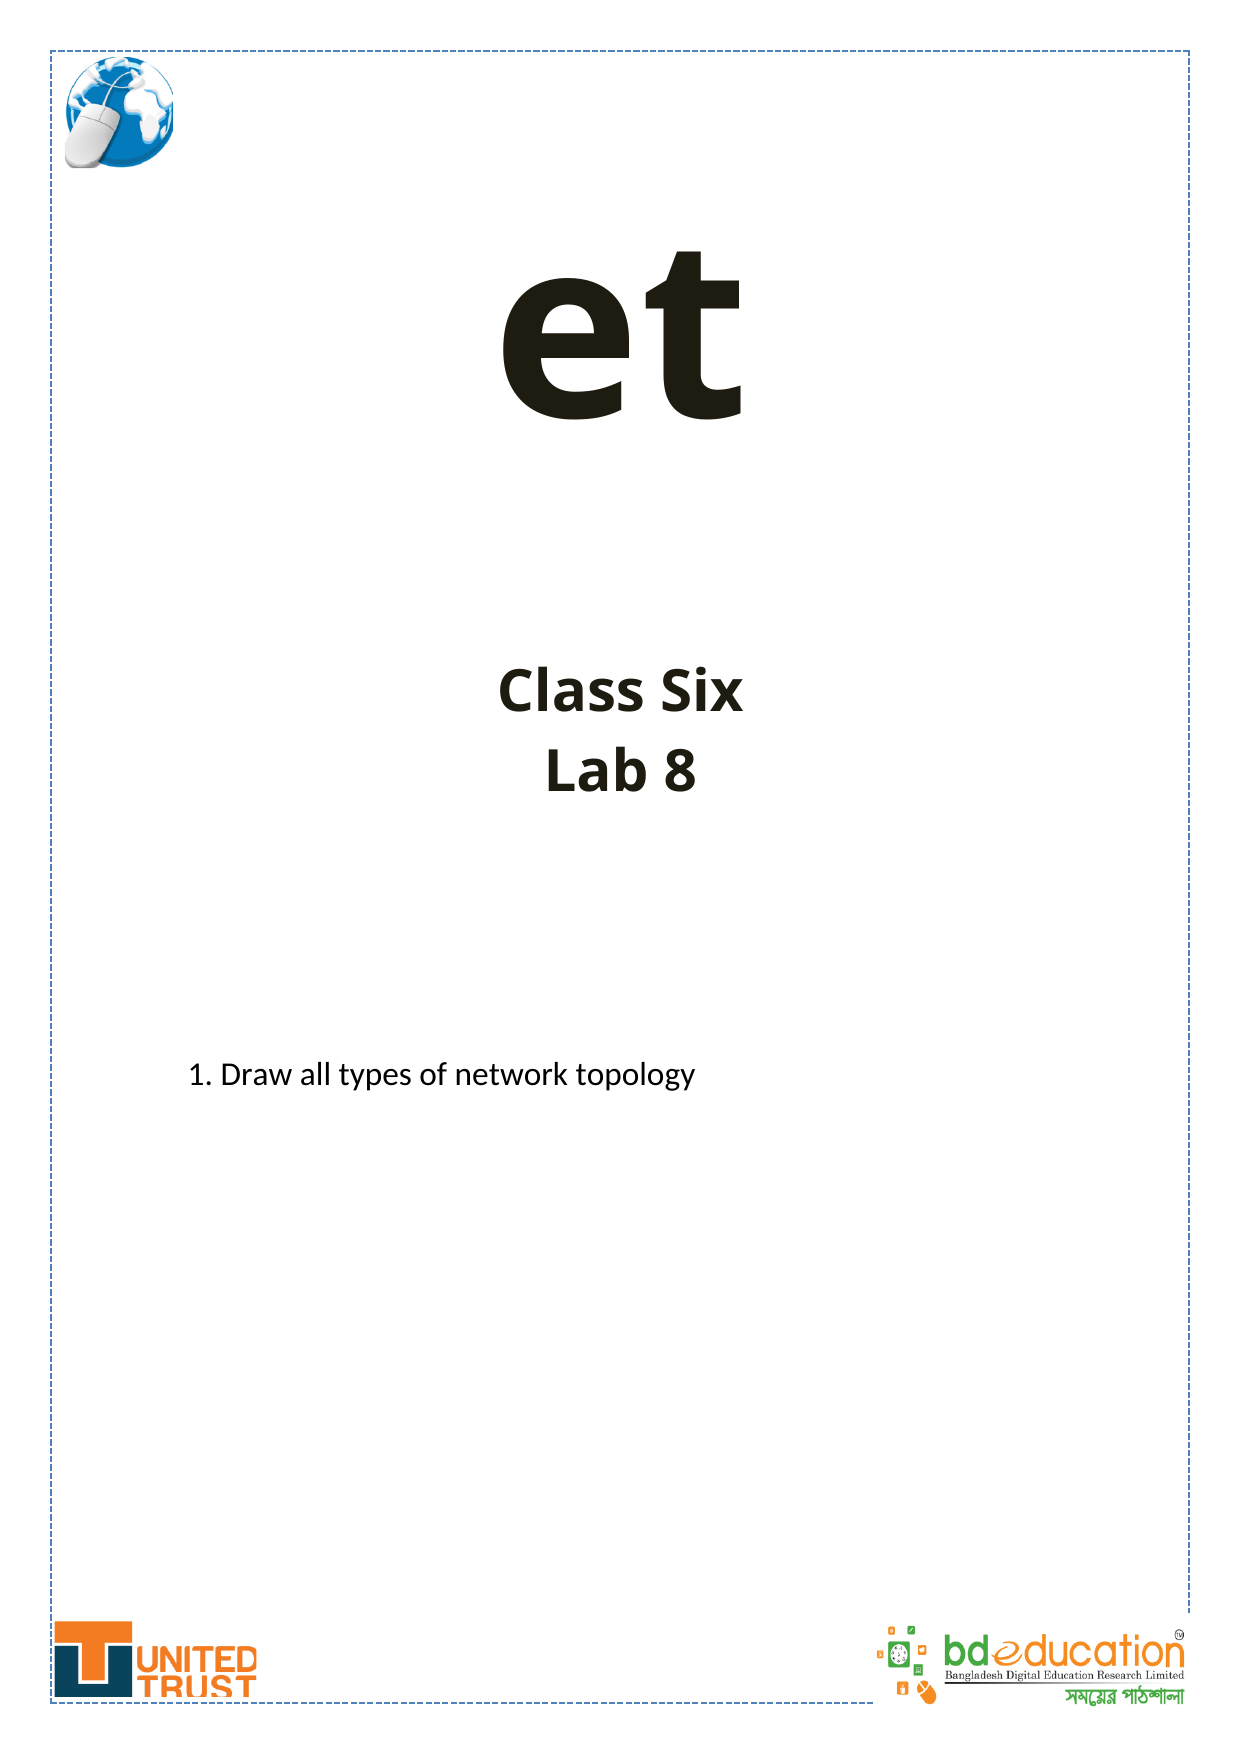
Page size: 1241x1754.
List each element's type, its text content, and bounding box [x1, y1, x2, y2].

list Draw all types of network topology [187, 1053, 1053, 1093]
text Class Six [187, 649, 1053, 729]
picture [873, 1613, 1193, 1707]
picture [63, 57, 173, 167]
picture [53, 1621, 256, 1697]
text Lab 8 [187, 729, 1053, 808]
picture [165, 133, 173, 146]
picture [145, 156, 157, 163]
text Web and Internet [187, 150, 1053, 491]
